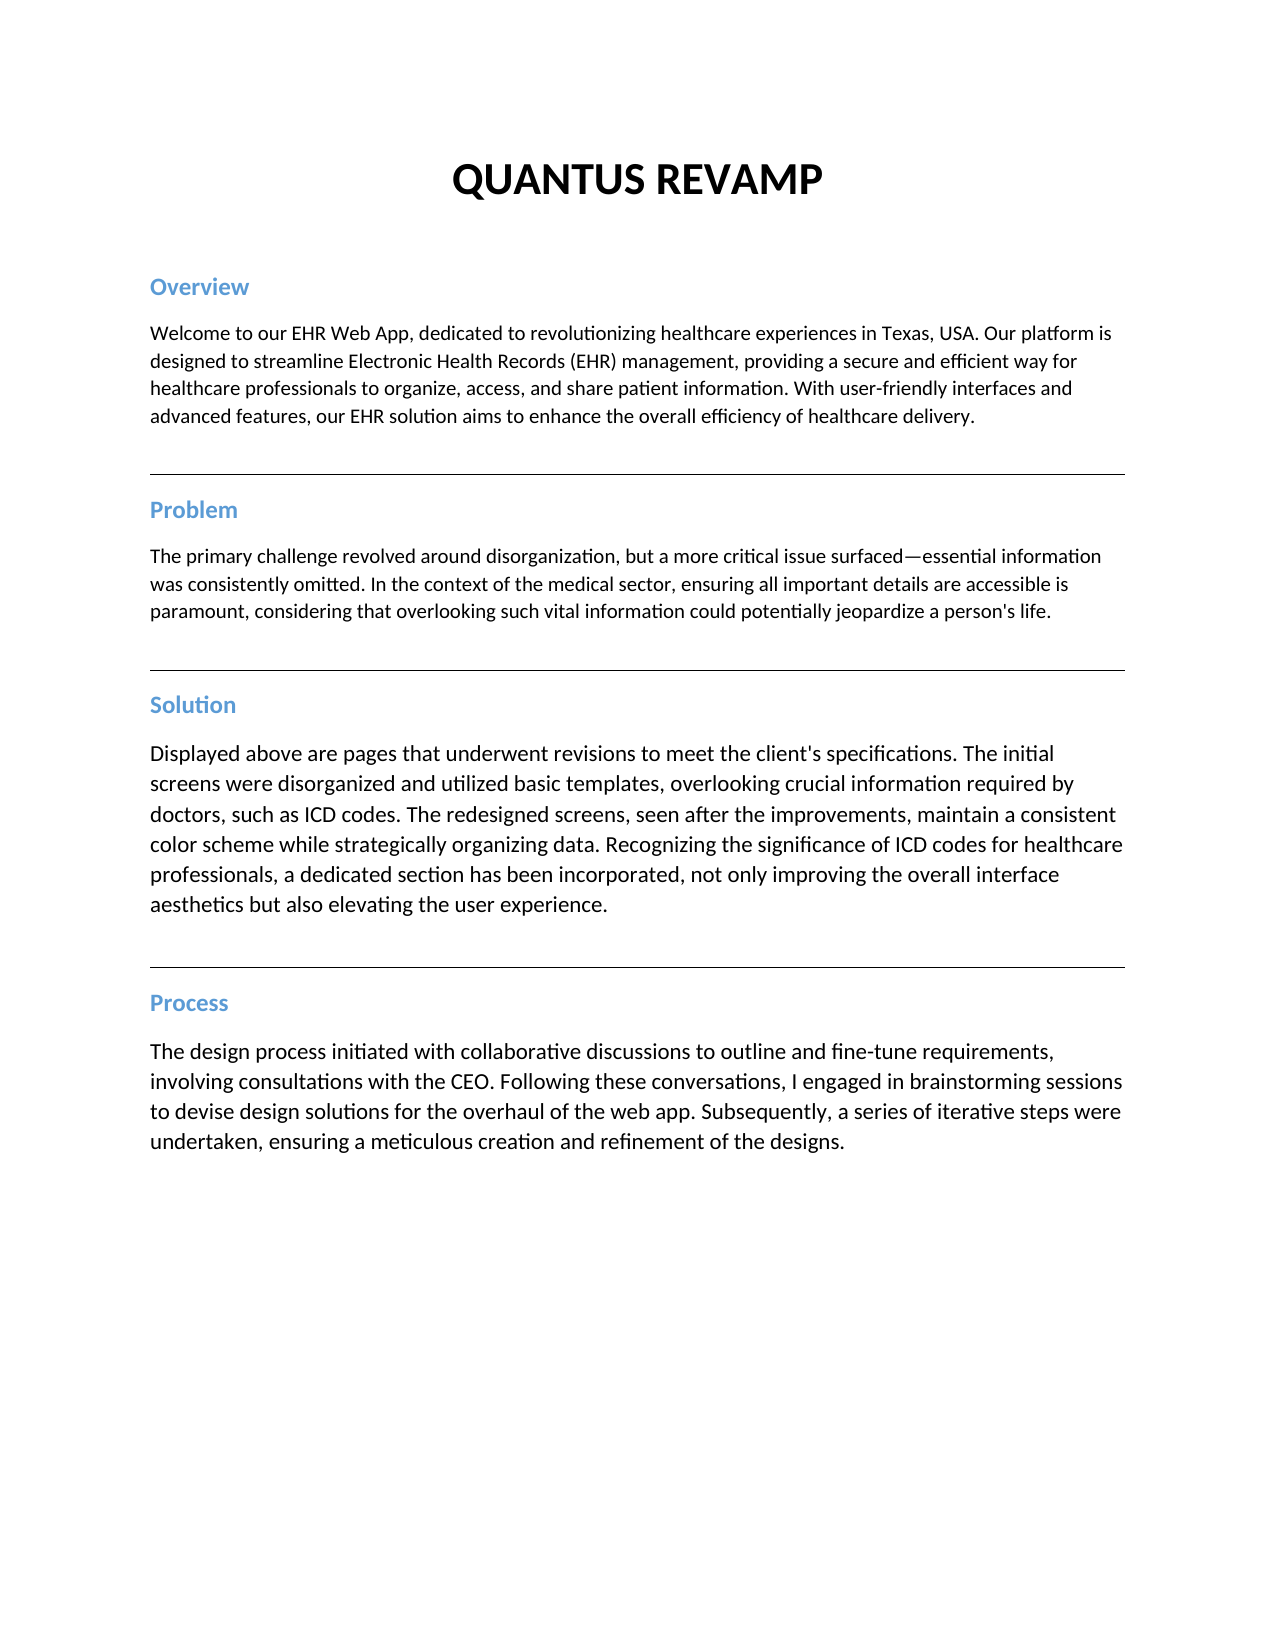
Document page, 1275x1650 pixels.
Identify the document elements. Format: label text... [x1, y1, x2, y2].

text Process [150, 987, 1125, 1018]
text Displayed above are pages that underwent revisions to meet the client's specifications. The initial screens were disorganized and utilized basic templates, overlooking crucial information required by doctors, such as ICD codes. The redesigned screens, seen after the improvements, maintain a consistent color scheme while strategically organizing data. Recognizing the significance of ICD codes for healthcare professionals, a dedicated section has been incorporated, not only improving the overall interface aesthetics but also elevating the user experience. [150, 739, 1125, 918]
text Welcome to our EHR Web App, dedicated to revolutionizing healthcare experiences in Texas, USA. Our platform is designed to streamline Electronic Health Records (EHR) management, providing a secure and efficient way for healthcare professionals to organize, access, and share patient information. With user-friendly interfaces and advanced features, our EHR solution aims to enhance the overall efficiency of healthcare delivery. [150, 321, 1125, 428]
text The primary challenge revolved around disorganization, but a more critical issue surfaced—essential information was consistently omitted. In the context of the medical sector, ensuring all important details are accessible is paramount, considering that overlooking such vital information could potentially jeopardize a person's life. [150, 544, 1125, 624]
text The design process initiated with collaborative discussions to outline and fine-tune requirements, involving consultations with the CEO. Following these conversations, I engaged in brainstorming sessions to devise design solutions for the overhaul of the web app. Subsequently, a series of iterative steps were undertaken, ensuring a meticulous creation and refinement of the designs. [150, 1037, 1125, 1155]
text Problem [150, 494, 1125, 524]
text QUANTUS REVAMP [150, 150, 1125, 206]
text Overview [150, 271, 1125, 302]
text Solution [150, 690, 1125, 720]
